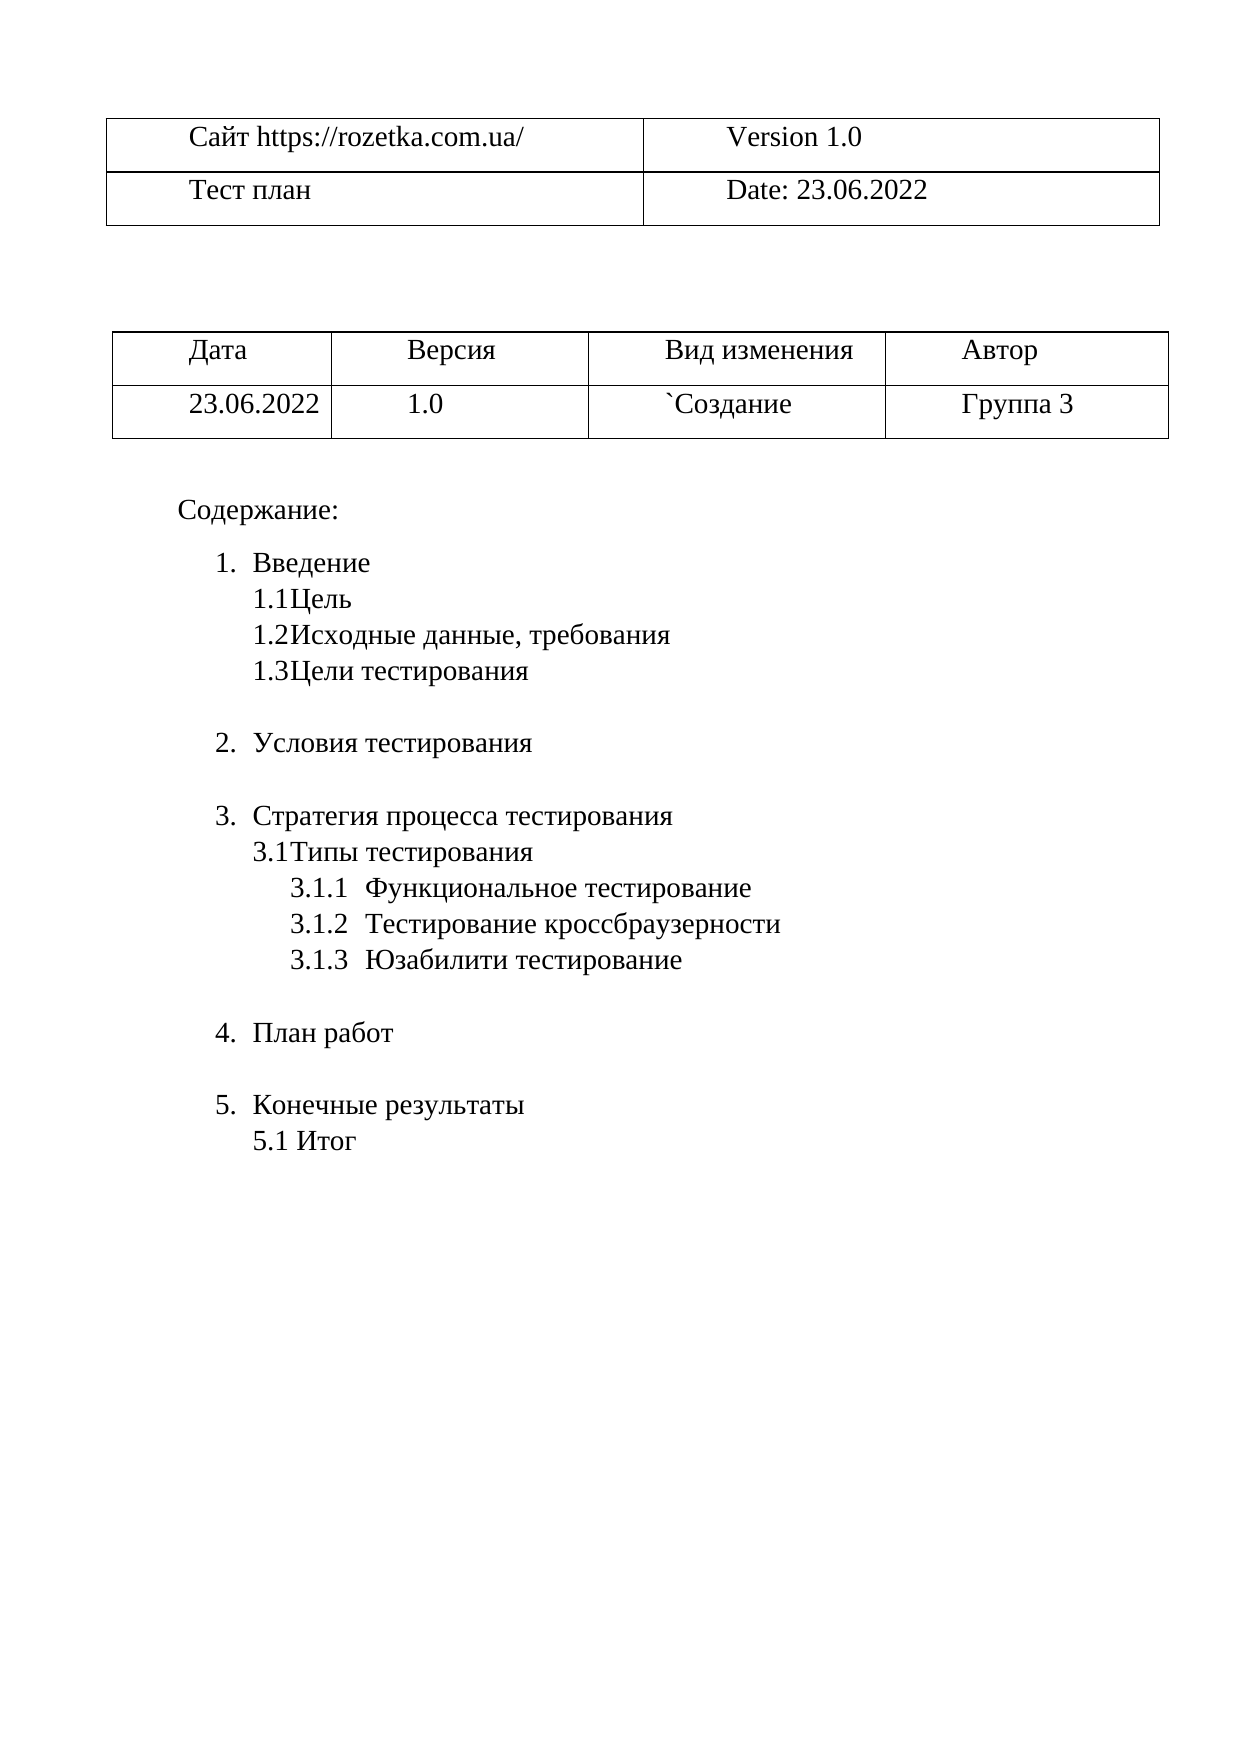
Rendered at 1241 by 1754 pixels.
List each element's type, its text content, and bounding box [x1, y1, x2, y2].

list Конечные результаты [215, 1087, 1152, 1121]
list Введение [215, 545, 1152, 578]
table_cell Группа 3 [886, 386, 1168, 438]
list Условия тестирования [215, 726, 1152, 759]
table_cell Date: 23.06.2022 [644, 173, 1159, 225]
text Содержание: [177, 492, 1152, 526]
table_header Версия [332, 333, 588, 385]
list 5.1 Итог [252, 1123, 1152, 1157]
table_cell `Создание [589, 386, 885, 438]
table_cell Тест план [107, 173, 643, 225]
table_header Сайт https://rozetka.com.ua/ [107, 119, 643, 171]
table_header Автор [886, 333, 1168, 385]
table_cell 1.0 [332, 386, 588, 438]
list Типы тестирования [252, 834, 1152, 867]
list Цель [252, 581, 1152, 614]
table_header Дата [113, 333, 331, 385]
table_header Version 1.0 [644, 119, 1159, 171]
list Функциональное тестирование [290, 870, 1152, 904]
list Исходные данные, требования [252, 617, 1152, 651]
list Юзабилити тестирование [290, 942, 1152, 976]
table_cell 23.06.2022 [113, 386, 331, 438]
list Стратегия процесса тестирования [215, 798, 1152, 831]
list Тестирование кроссбраузерности [290, 906, 1152, 940]
list Цели тестирования [252, 653, 1152, 687]
table_header Вид изменения [589, 333, 885, 385]
list План работ [215, 1015, 1152, 1048]
